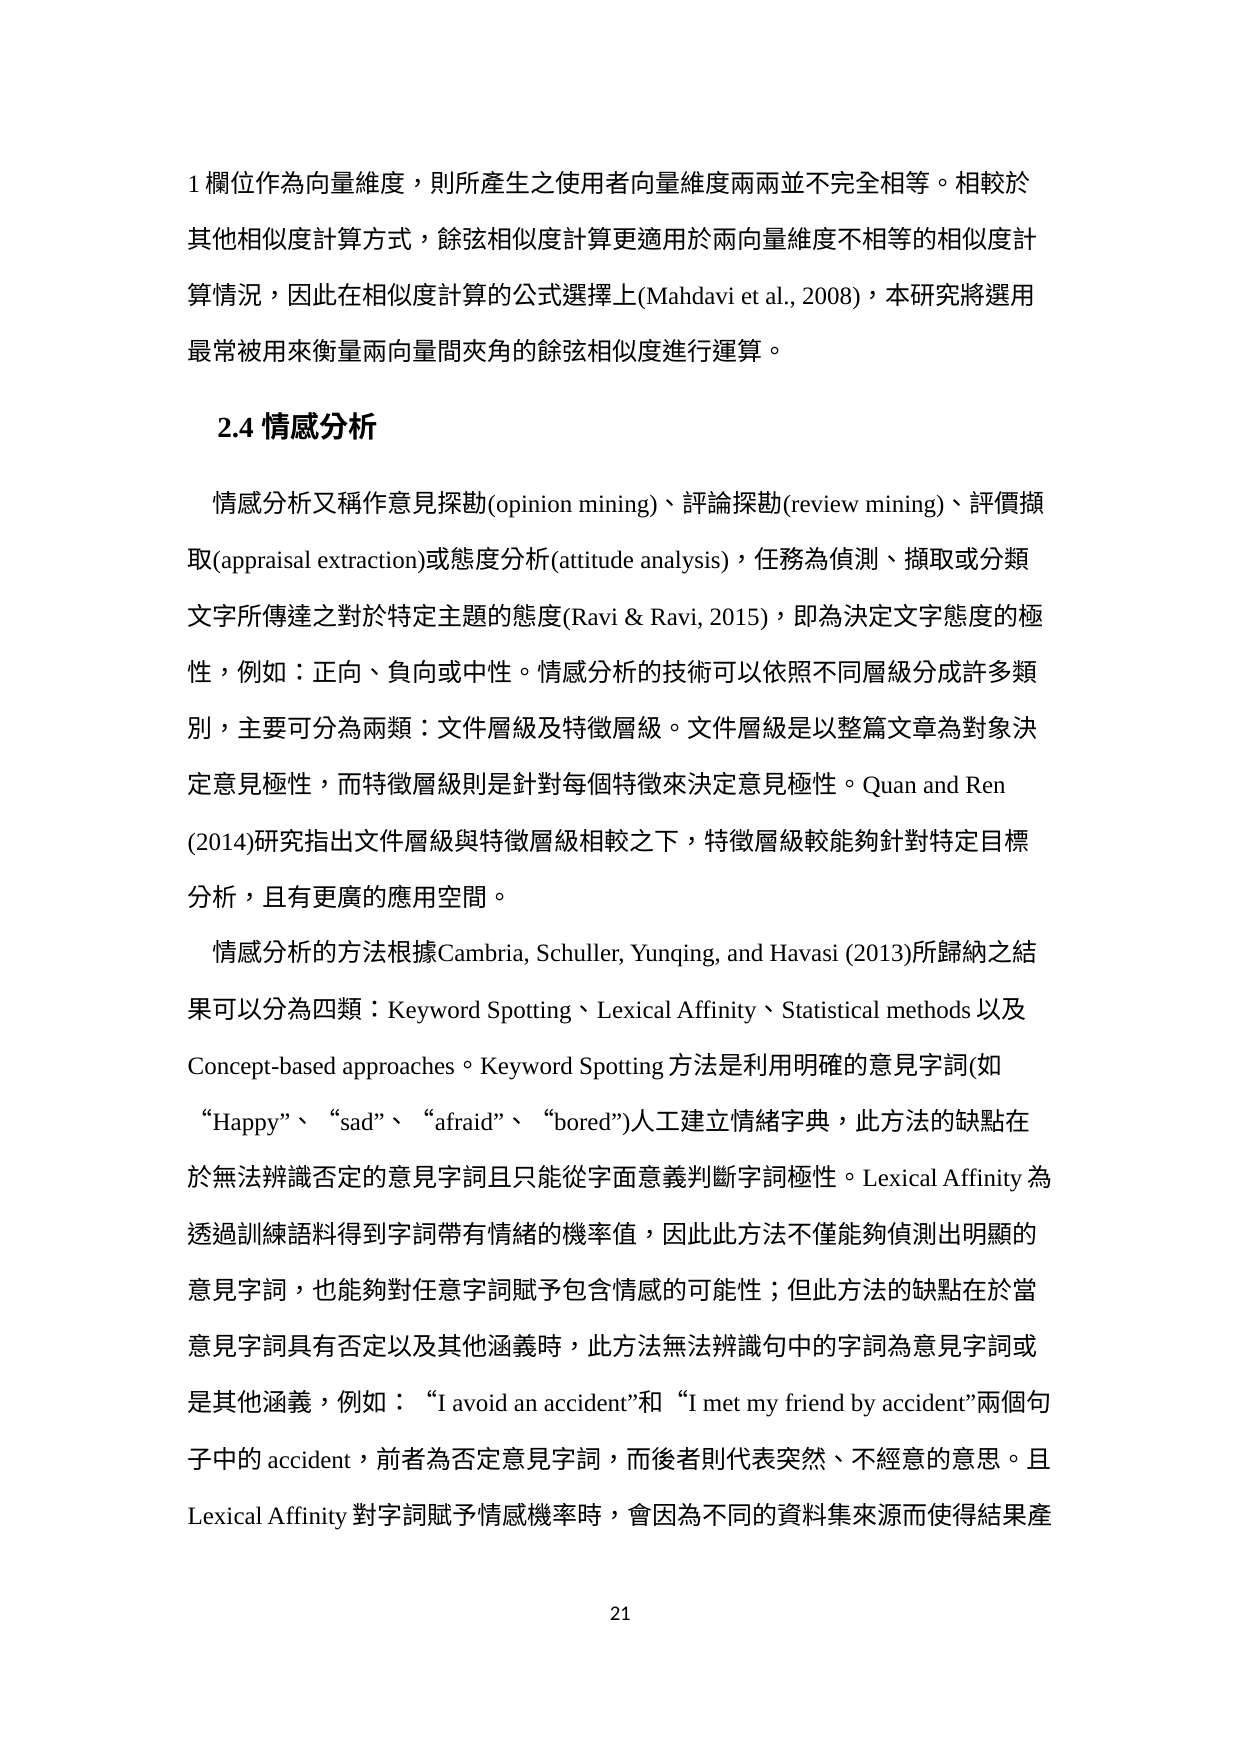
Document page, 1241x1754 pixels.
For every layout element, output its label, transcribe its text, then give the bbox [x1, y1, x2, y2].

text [187, 932, 1053, 1532]
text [187, 162, 1053, 369]
text 情感分析又稱作意見探勘(opinion mining)、評論探勘(review mining)、評價擷取(appraisal extraction)或態度分析(attitude analysis)，任務為偵測、擷取或分類文字所傳達之對於特定主題的態度(Ravi & Ravi, 2015)，即為決定文字態度的極性，例如：正向、負向或中性。情感分析的技術可以依照不同層級分成許多類別，主要可分為兩類：文件層級及特徵層級。文件層級是以整篇文章為對象決定意見極性，而特徵層級則是針對每個特徵來決定意見極性。Quan and Ren (2014)研究指出文件層級與特徵層級相較之下，特徵層級較能夠針對特定目標分析，且有更廣的應用空間。 [187, 483, 1053, 914]
subtitle 情感分析 [217, 387, 1053, 462]
